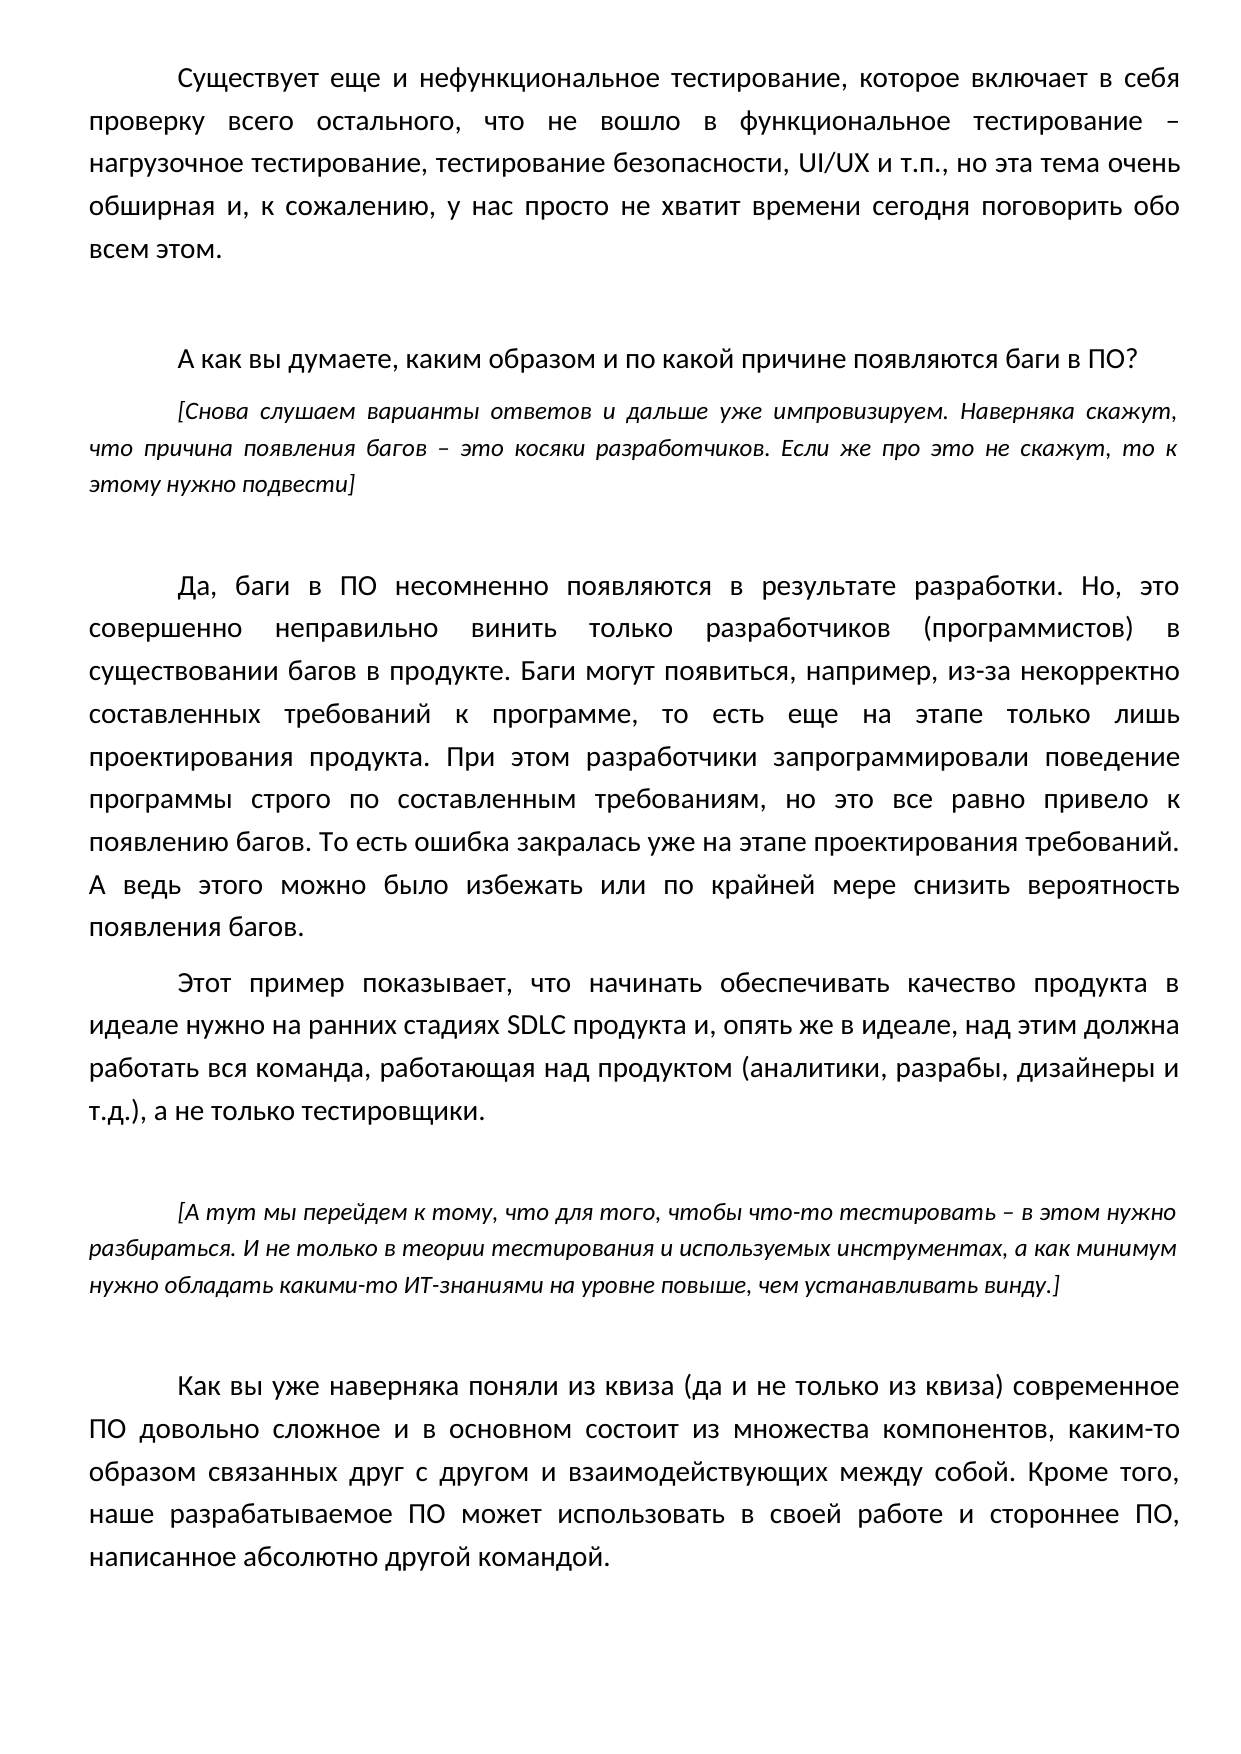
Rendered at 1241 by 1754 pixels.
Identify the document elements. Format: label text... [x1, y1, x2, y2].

text А как вы думаете, каким образом и по какой причине появляются баги в ПО? [89, 340, 1181, 376]
text Да, баги в ПО несомненно появляются в результате разработки. Но, это совершенно неправильно винить только разработчиков (программистов) в существовании багов в продукте. Баги могут появиться, например, из-за некорректно составленных требований к программе, то есть еще на этапе только лишь проектирования продукта. При этом разработчики запрограммировали поведение программы строго по составленным требованиям, но это все равно привело к появлению багов. То есть ошибка закралась уже на этапе проектирования требований. А ведь этого можно было избежать или по крайней мере снизить вероятность появления багов. [89, 567, 1181, 944]
text Как вы уже наверняка поняли из квиза (да и не только из квиза) современное ПО довольно сложное и в основном состоит из множества компонентов, каким-то образом связанных друг с другом и взаимодействующих между собой. Кроме того, наше разрабатываемое ПО может использовать в своей работе и стороннее ПО, написанное абсолютно другой командой. [89, 1367, 1181, 1574]
text [А тут мы перейдем к тому, что для того, чтобы что-то тестировать – в этом нужно разбираться. И не только в теории тестирования и используемых инструментах, а как минимум нужно обладать какими-то ИТ-знаниями на уровне повыше, чем устанавливать винду.] [89, 1196, 1181, 1300]
text [Снова слушаем варианты ответов и дальше уже импровизируем. Наверняка скажут, что причина появления багов – это косяки разработчиков. Если же про это не скажут, то к этому нужно подвести] [89, 396, 1181, 499]
text Этот пример показывает, что начинать обеспечивать качество продукта в идеале нужно на ранних стадиях SDLC продукта и, опять же в идеале, над этим должна работать вся команда, работающая над продуктом (аналитики, разрабы, дизайнеры и т.д.), а не только тестировщики. [89, 964, 1181, 1127]
text Существует еще и нефункциональное тестирование, которое включает в себя проверку всего остального, что не вошло в функциональное тестирование – нагрузочное тестирование, тестирование безопасности, UI/UX и т.п., но эта тема очень обширная и, к сожалению, у нас просто не хватит времени сегодня поговорить обо всем этом. [89, 59, 1181, 266]
